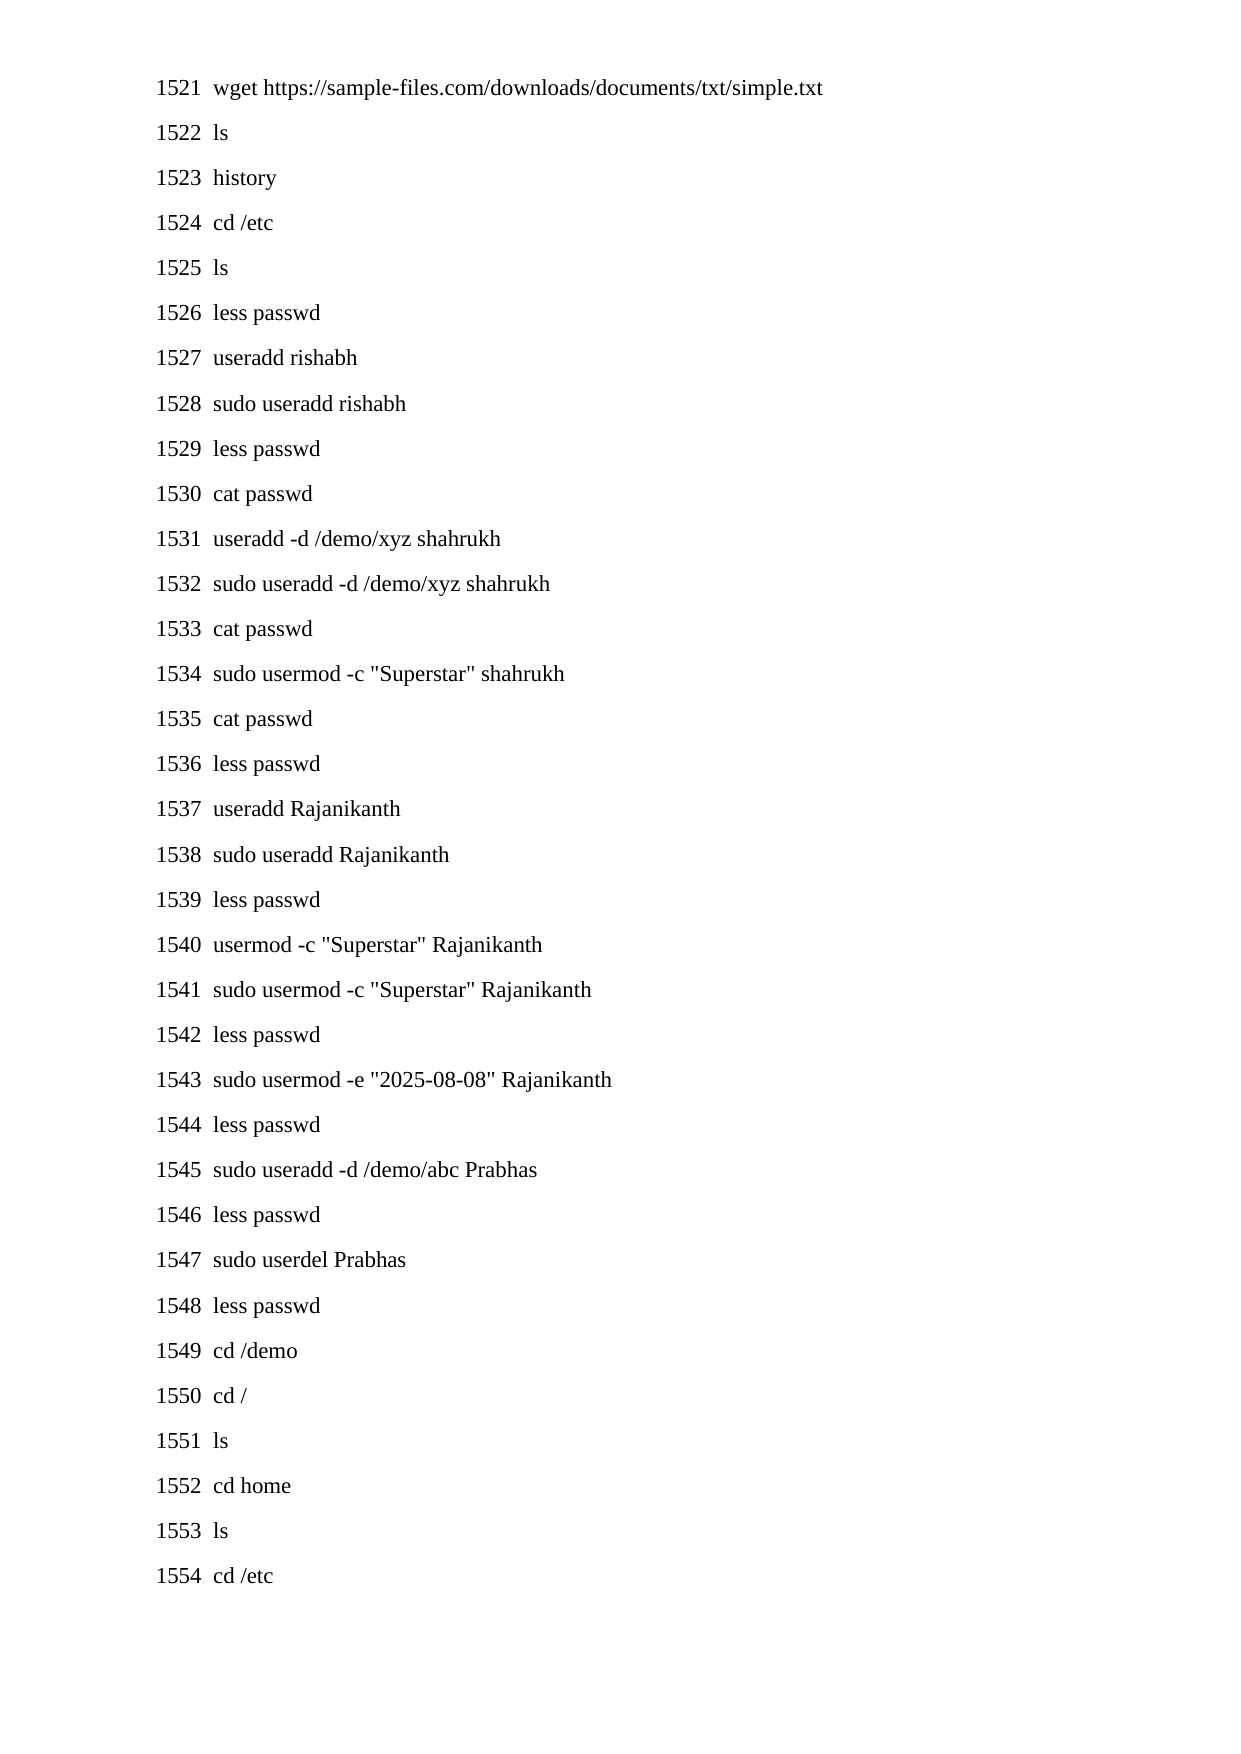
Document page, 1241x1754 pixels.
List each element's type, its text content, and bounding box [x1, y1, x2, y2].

text 1530 cat passwd [150, 480, 1090, 506]
text 1545 sudo useradd -d /demo/abc Prabhas [150, 1156, 1090, 1183]
text 1542 less passwd [150, 1021, 1090, 1047]
text 1534 sudo usermod -c "Superstar" shahrukh [150, 660, 1090, 687]
text 1550 cd / [150, 1382, 1090, 1408]
text 1546 less passwd [150, 1201, 1090, 1228]
text 1535 cat passwd [150, 705, 1090, 732]
text 1527 useradd rishabh [150, 344, 1090, 371]
text 1540 usermod -c "Superstar" Rajanikanth [150, 931, 1090, 957]
text 1523 history [150, 164, 1090, 190]
text 1553 ls [150, 1517, 1090, 1543]
text 1537 useradd Rajanikanth [150, 796, 1090, 822]
text 1541 sudo usermod -c "Superstar" Rajanikanth [150, 976, 1090, 1002]
text 1551 ls [150, 1427, 1090, 1453]
text 1522 ls [150, 119, 1090, 145]
text 1524 cd /etc [150, 209, 1090, 236]
text 1548 less passwd [150, 1292, 1090, 1318]
text 1531 useradd -d /demo/xyz shahrukh [150, 525, 1090, 551]
text 1538 sudo useradd Rajanikanth [150, 841, 1090, 867]
text 1547 sudo userdel Prabhas [150, 1247, 1090, 1273]
text 1525 ls [150, 254, 1090, 281]
text 1526 less passwd [150, 299, 1090, 326]
text 1533 cat passwd [150, 615, 1090, 641]
text 1554 cd /etc [150, 1562, 1090, 1589]
text 1529 less passwd [150, 435, 1090, 461]
text 1532 sudo useradd -d /demo/xyz shahrukh [150, 570, 1090, 596]
text 1543 sudo usermod -e "2025-08-08" Rajanikanth [150, 1066, 1090, 1092]
text 1549 cd /demo [150, 1337, 1090, 1363]
text 1552 cd home [150, 1472, 1090, 1498]
text 1544 less passwd [150, 1111, 1090, 1138]
text 1528 sudo useradd rishabh [150, 389, 1090, 416]
text 1539 less passwd [150, 886, 1090, 912]
text 1536 less passwd [150, 750, 1090, 777]
text 1521 wget https://sample-files.com/downloads/documents/txt/simple.txt [150, 74, 1090, 100]
